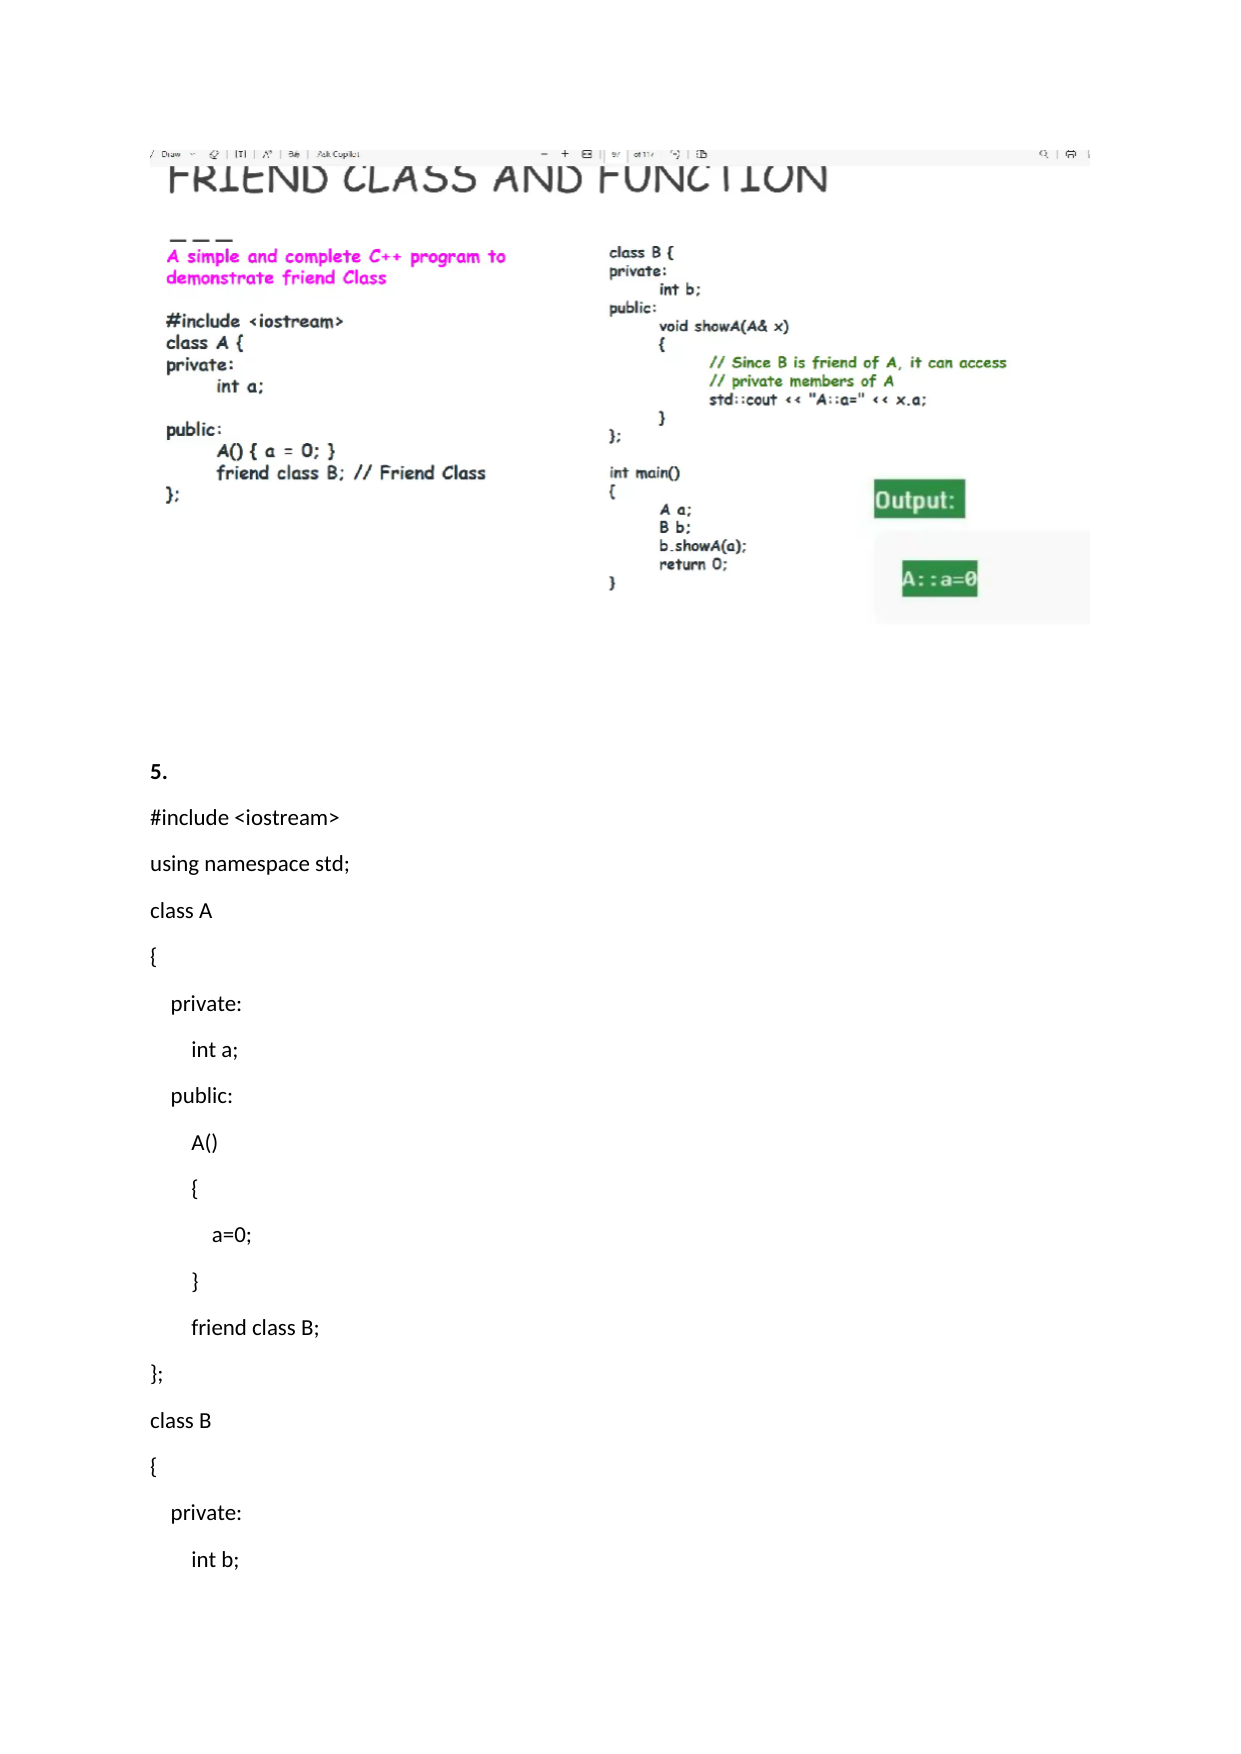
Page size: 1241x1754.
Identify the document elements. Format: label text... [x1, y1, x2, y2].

text }; [150, 1359, 1090, 1387]
text class A [150, 896, 1090, 924]
text #include <iostream> [150, 803, 1090, 831]
text private: [150, 1498, 1090, 1527]
text a=0; [150, 1220, 1090, 1248]
text 5. [150, 757, 1090, 785]
text public: [150, 1081, 1090, 1109]
text class B [150, 1406, 1090, 1434]
text { [150, 1174, 1090, 1202]
text int b; [150, 1545, 1090, 1573]
text } [150, 1267, 1090, 1295]
text { [150, 942, 1090, 970]
text private: [150, 989, 1090, 1017]
text A() [150, 1128, 1090, 1156]
picture [150, 150, 1091, 635]
text int a; [150, 1035, 1090, 1063]
text friend class B; [150, 1313, 1090, 1341]
text using namespace std; [150, 849, 1090, 878]
text { [150, 1452, 1090, 1480]
